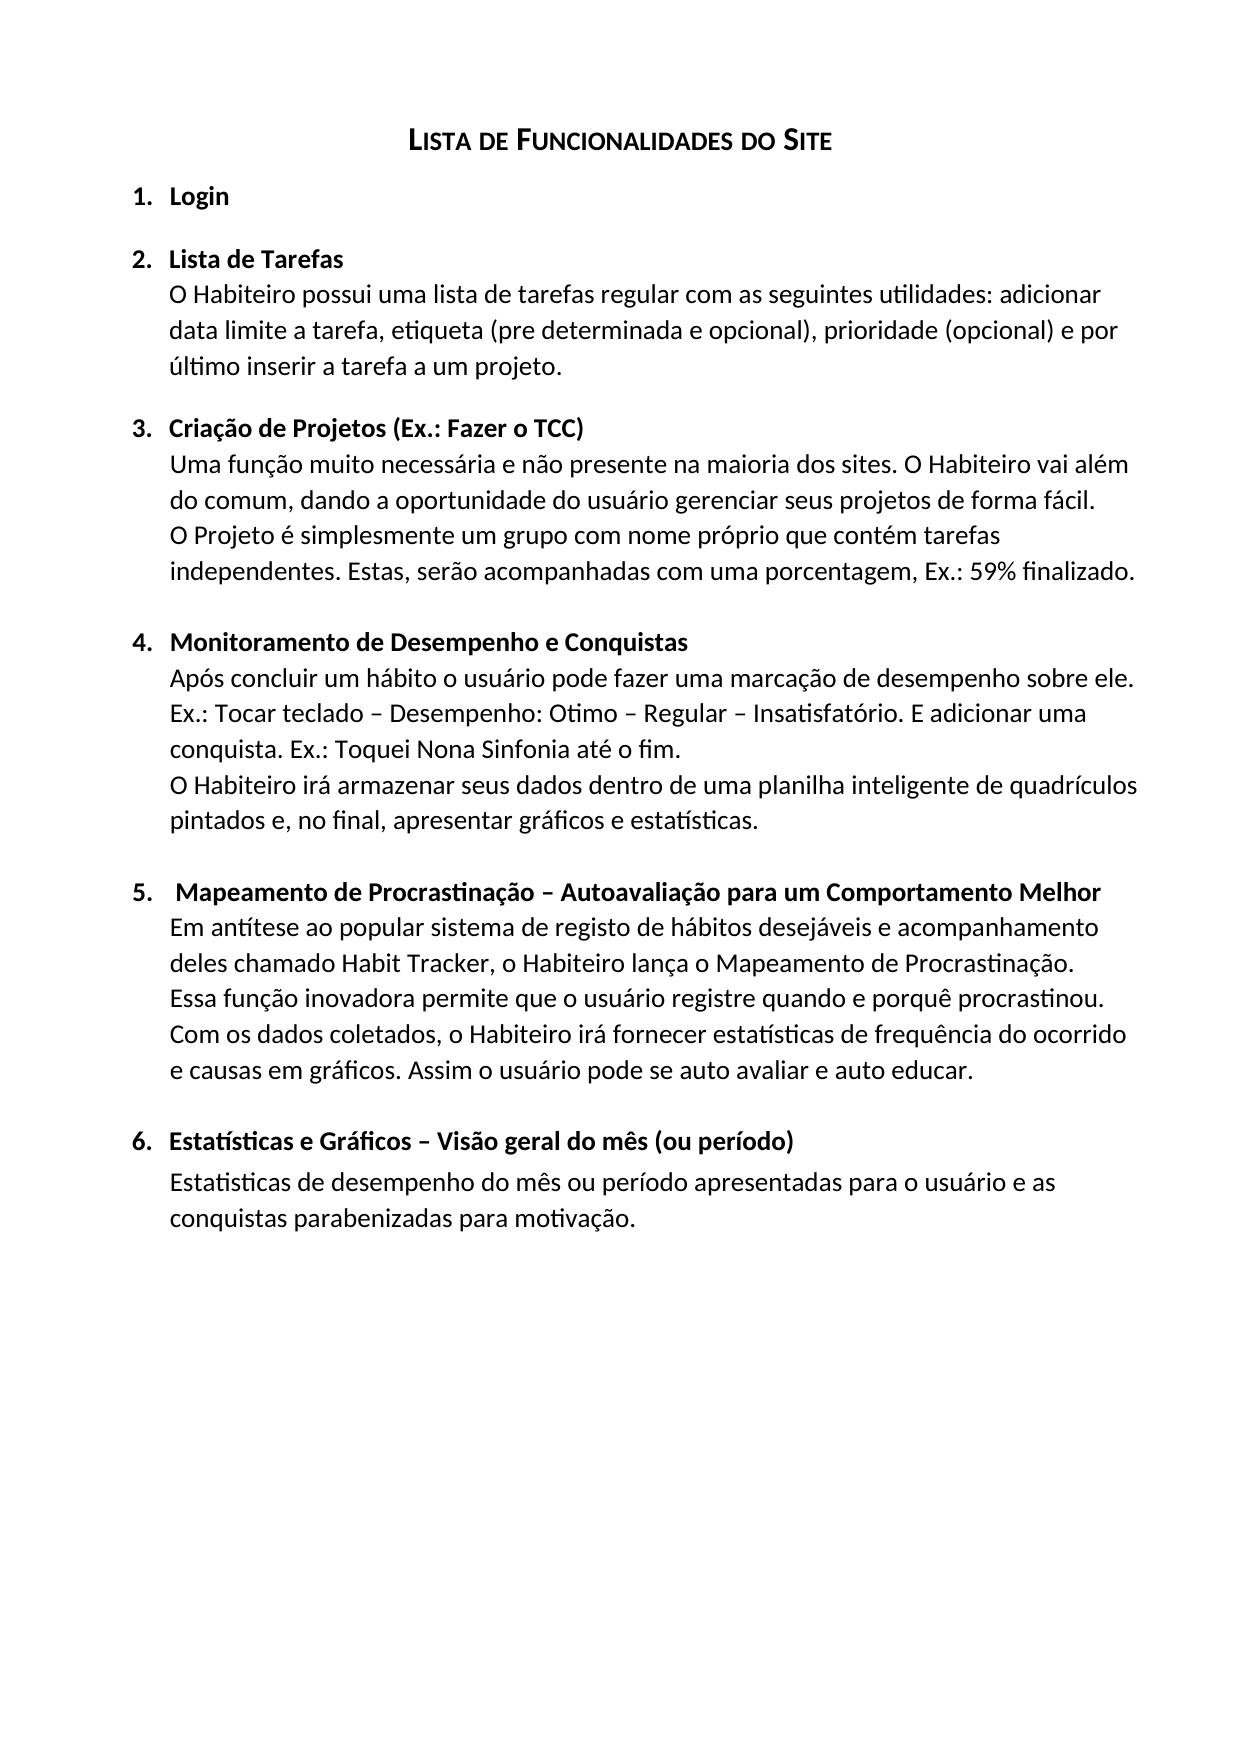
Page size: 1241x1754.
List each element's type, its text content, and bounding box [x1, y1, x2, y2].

list Criação de Projetos (Ex.: Fazer o TCC) [132, 412, 1146, 445]
list Estatisticas de desempenho do mês ou período apresentadas para o usuário e as conquistas parabenizadas para motivação. [169, 1165, 1146, 1234]
text Lista de Funcionalidades do Site [94, 118, 1146, 159]
list Estatísticas e Gráficos – Visão geral do mês (ou período) [132, 1124, 1146, 1157]
list Lista de Tarefas O Habiteiro possui uma lista de tarefas regular com as seguintes utilidades: adicionar data limite a tarefa, etiqueta (pre determinada e opcional), prioridade (opcional) e por último inserir a tarefa a um projeto. [132, 242, 1146, 382]
list Login [132, 179, 1146, 212]
list Uma função muito necessária e não presente na maioria dos sites. O Habiteiro vai além do comum, dando a oportunidade do usuário gerenciar seus projetos de forma fácil. O Projeto é simplesmente um grupo com nome próprio que contém tarefas independentes. Estas, serão acompanhadas com uma porcentagem, Ex.: 59% finalizado. [169, 447, 1146, 587]
list Monitoramento de Desempenho e Conquistas [132, 625, 1146, 658]
list Após concluir um hábito o usuário pode fazer uma marcação de desempenho sobre ele. Ex.: Tocar teclado – Desempenho: Otimo – Regular – Insatisfatório. E adicionar uma conquista. Ex.: Toquei Nona Sinfonia até o fim. O Habiteiro irá armazenar seus dados dentro de uma planilha inteligente de quadrículos pintados e, no final, apresentar gráficos e estatísticas. [169, 661, 1146, 837]
list Mapeamento de Procrastinação – Autoavaliação para um Comportamento Melhor Em antítese ao popular sistema de registo de hábitos desejáveis e acompanhamento deles chamado Habit Tracker, o Habiteiro lança o Mapeamento de Procrastinação. Essa função inovadora permite que o usuário registre quando e porquê procrastinou. Com os dados coletados, o Habiteiro irá fornecer estatísticas de frequência do ocorrido e causas em gráficos. Assim o usuário pode se auto avaliar e auto educar. [132, 875, 1146, 1086]
